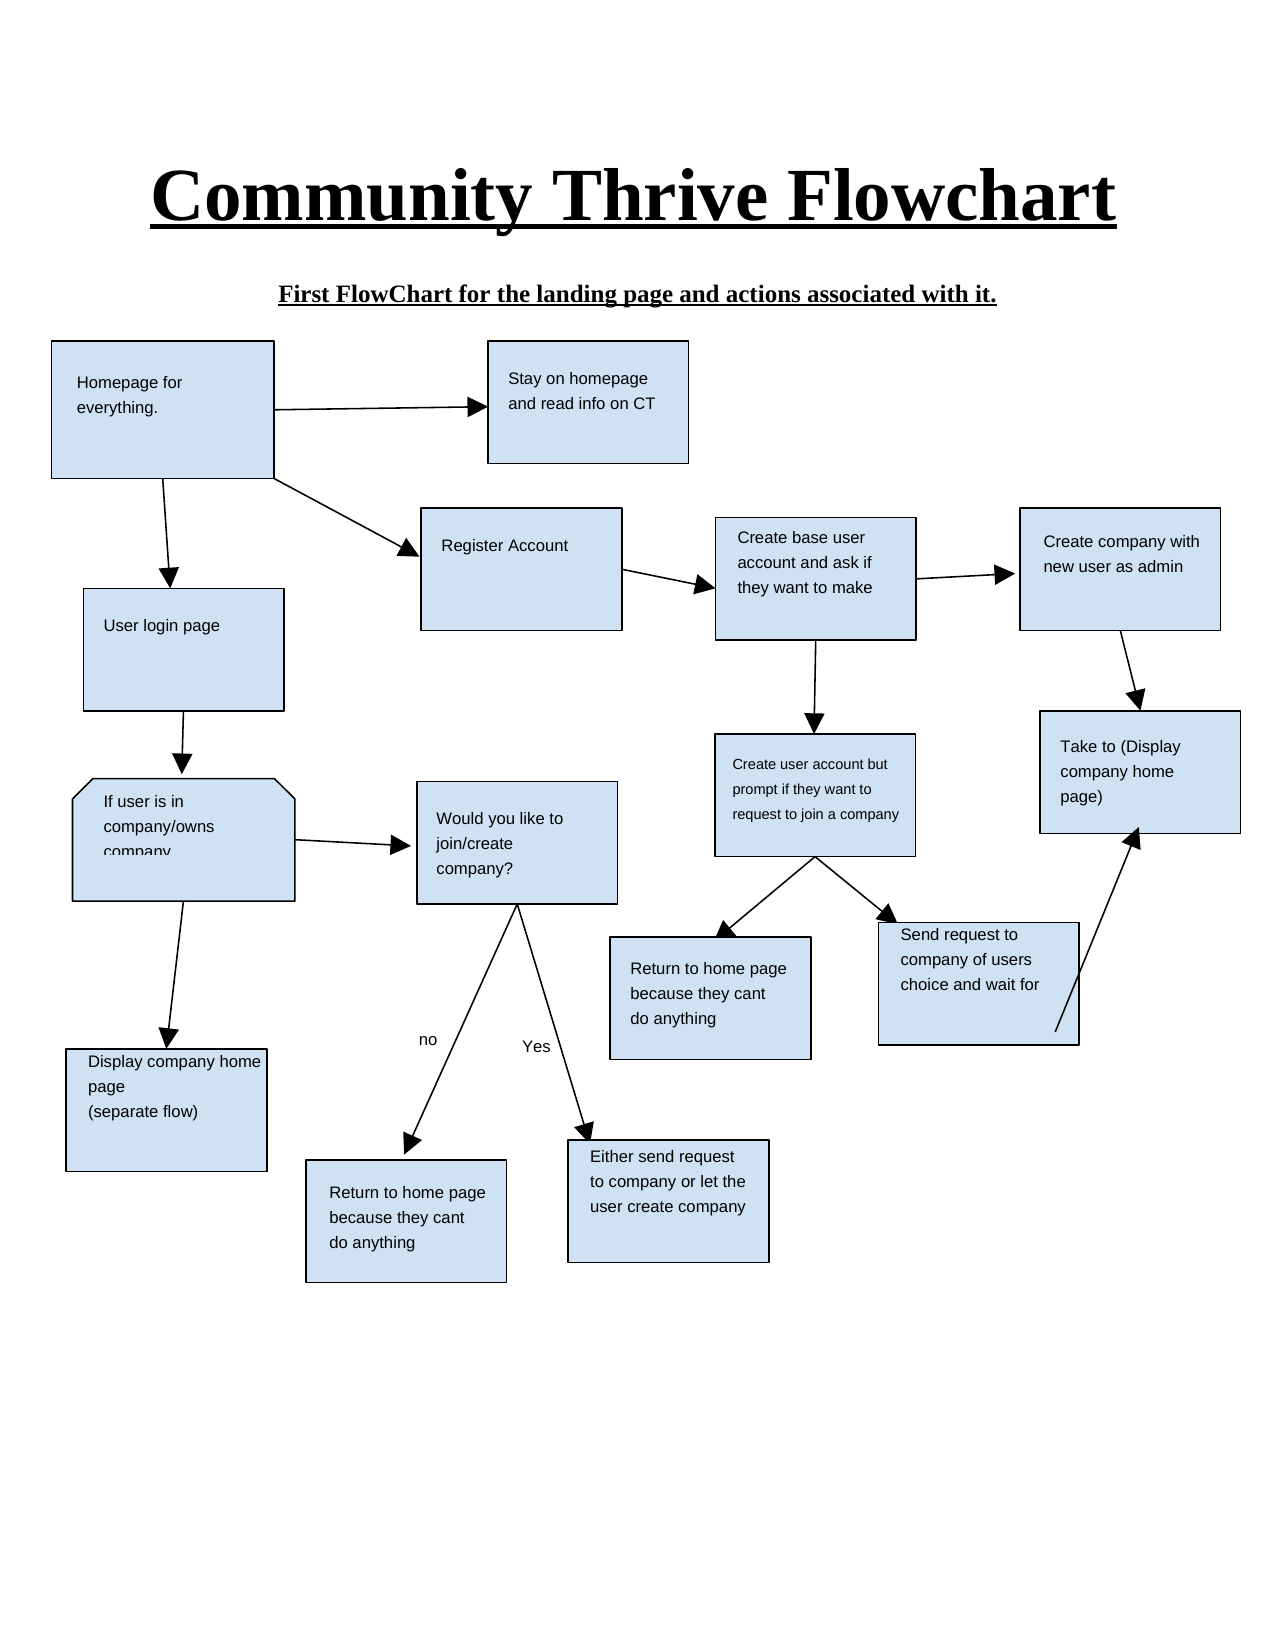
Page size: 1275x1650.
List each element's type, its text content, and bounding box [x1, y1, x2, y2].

text First FlowChart for the landing page and actions associated with it. [150, 279, 1125, 308]
text Community Thrive Flowchart [150, 150, 1125, 236]
